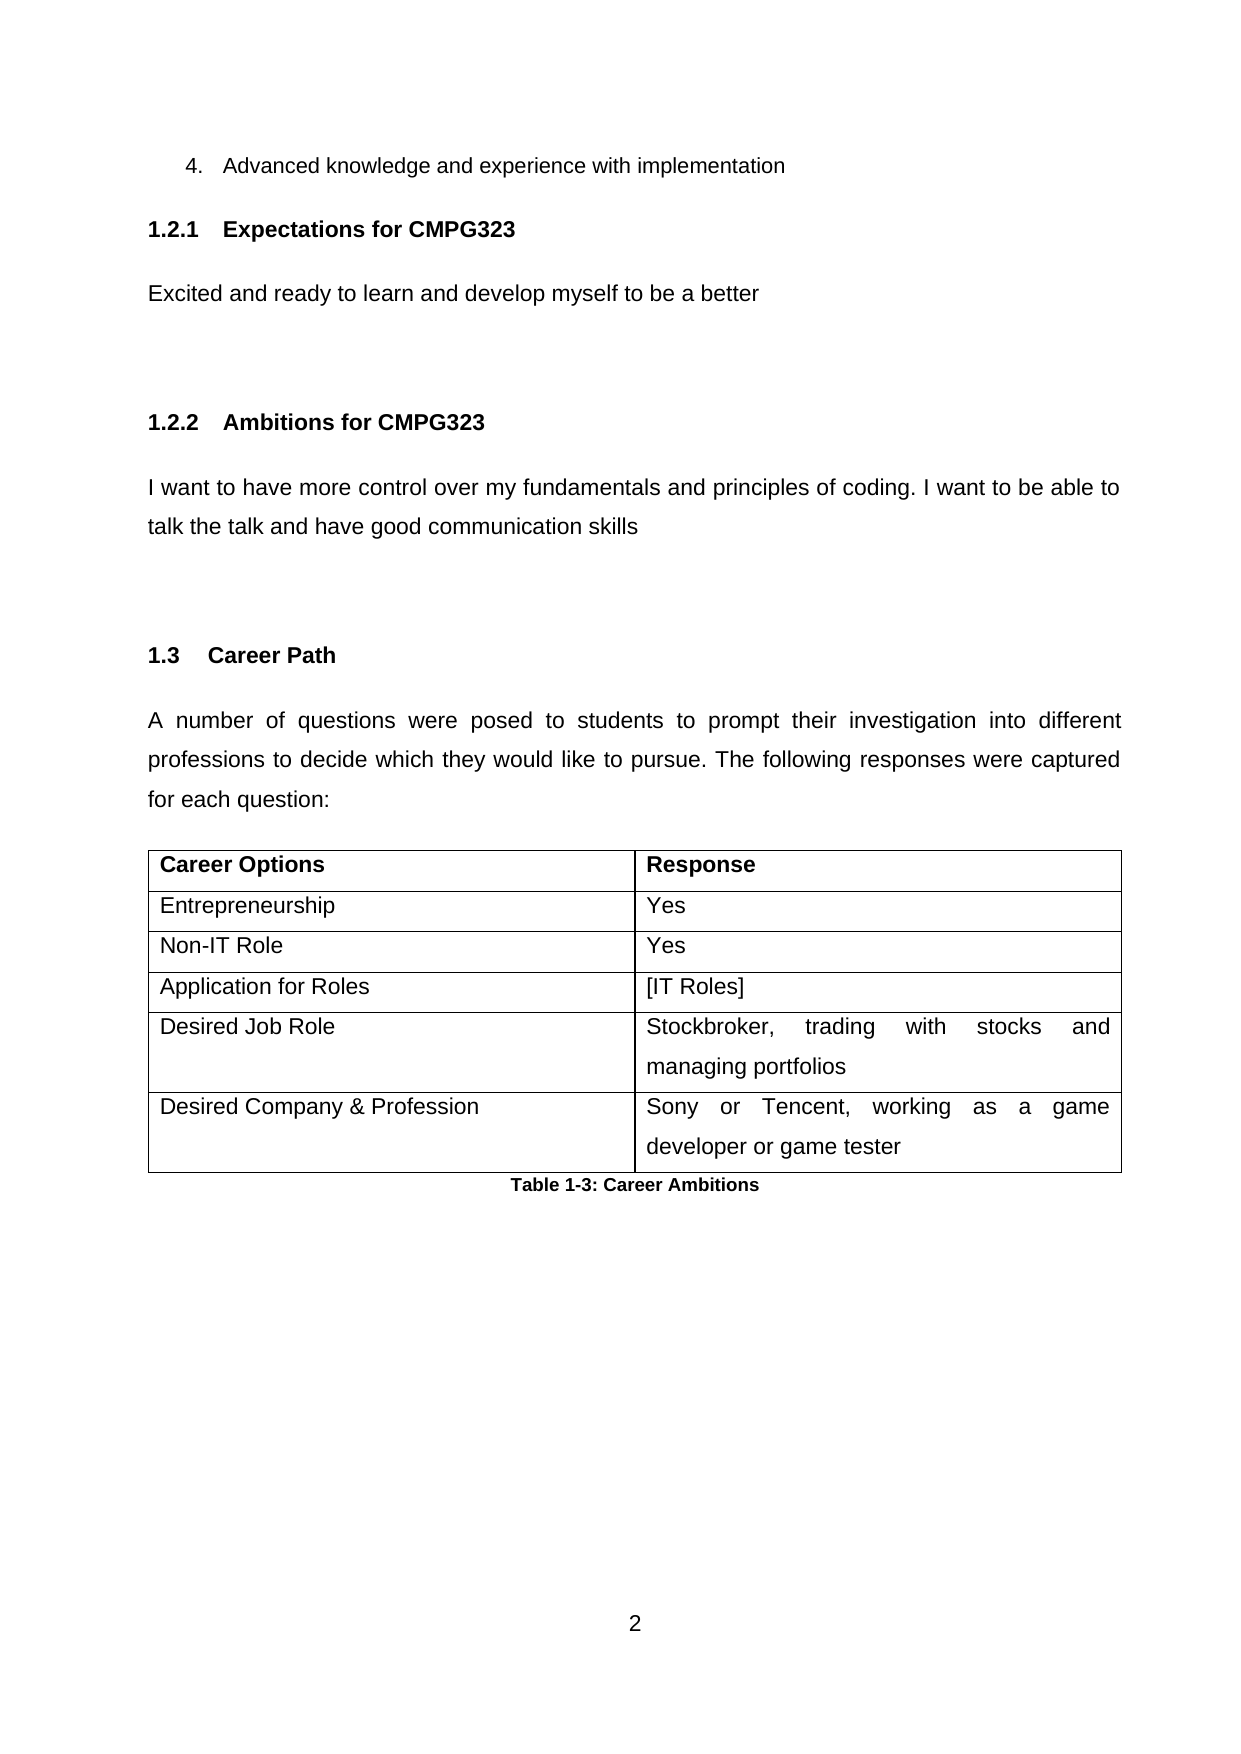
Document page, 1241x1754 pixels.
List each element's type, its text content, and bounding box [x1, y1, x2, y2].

table_header Career Options [149, 851, 634, 891]
table_cell Application for Roles [149, 973, 634, 1012]
table_cell Entrepreneurship [149, 892, 634, 931]
list Advanced knowledge and experience with implementation [185, 153, 1122, 178]
text A number of questions were posed to students to prompt their investigation into different professions to decide which they would like to pursue. The following responses were captured for each question: [148, 707, 1122, 812]
subtitle Ambitions for CMPG323 [148, 409, 1122, 436]
table_cell Desired Job Role [149, 1013, 634, 1092]
text Table 1-3: Career Ambitions [148, 1173, 1122, 1195]
table_header Response [636, 851, 1121, 891]
table_cell Non-IT Role [149, 932, 634, 972]
subtitle Career Path [148, 642, 1122, 669]
subtitle Expectations for CMPG323 [148, 216, 1122, 242]
table_cell Desired Company & Profession [149, 1093, 634, 1172]
